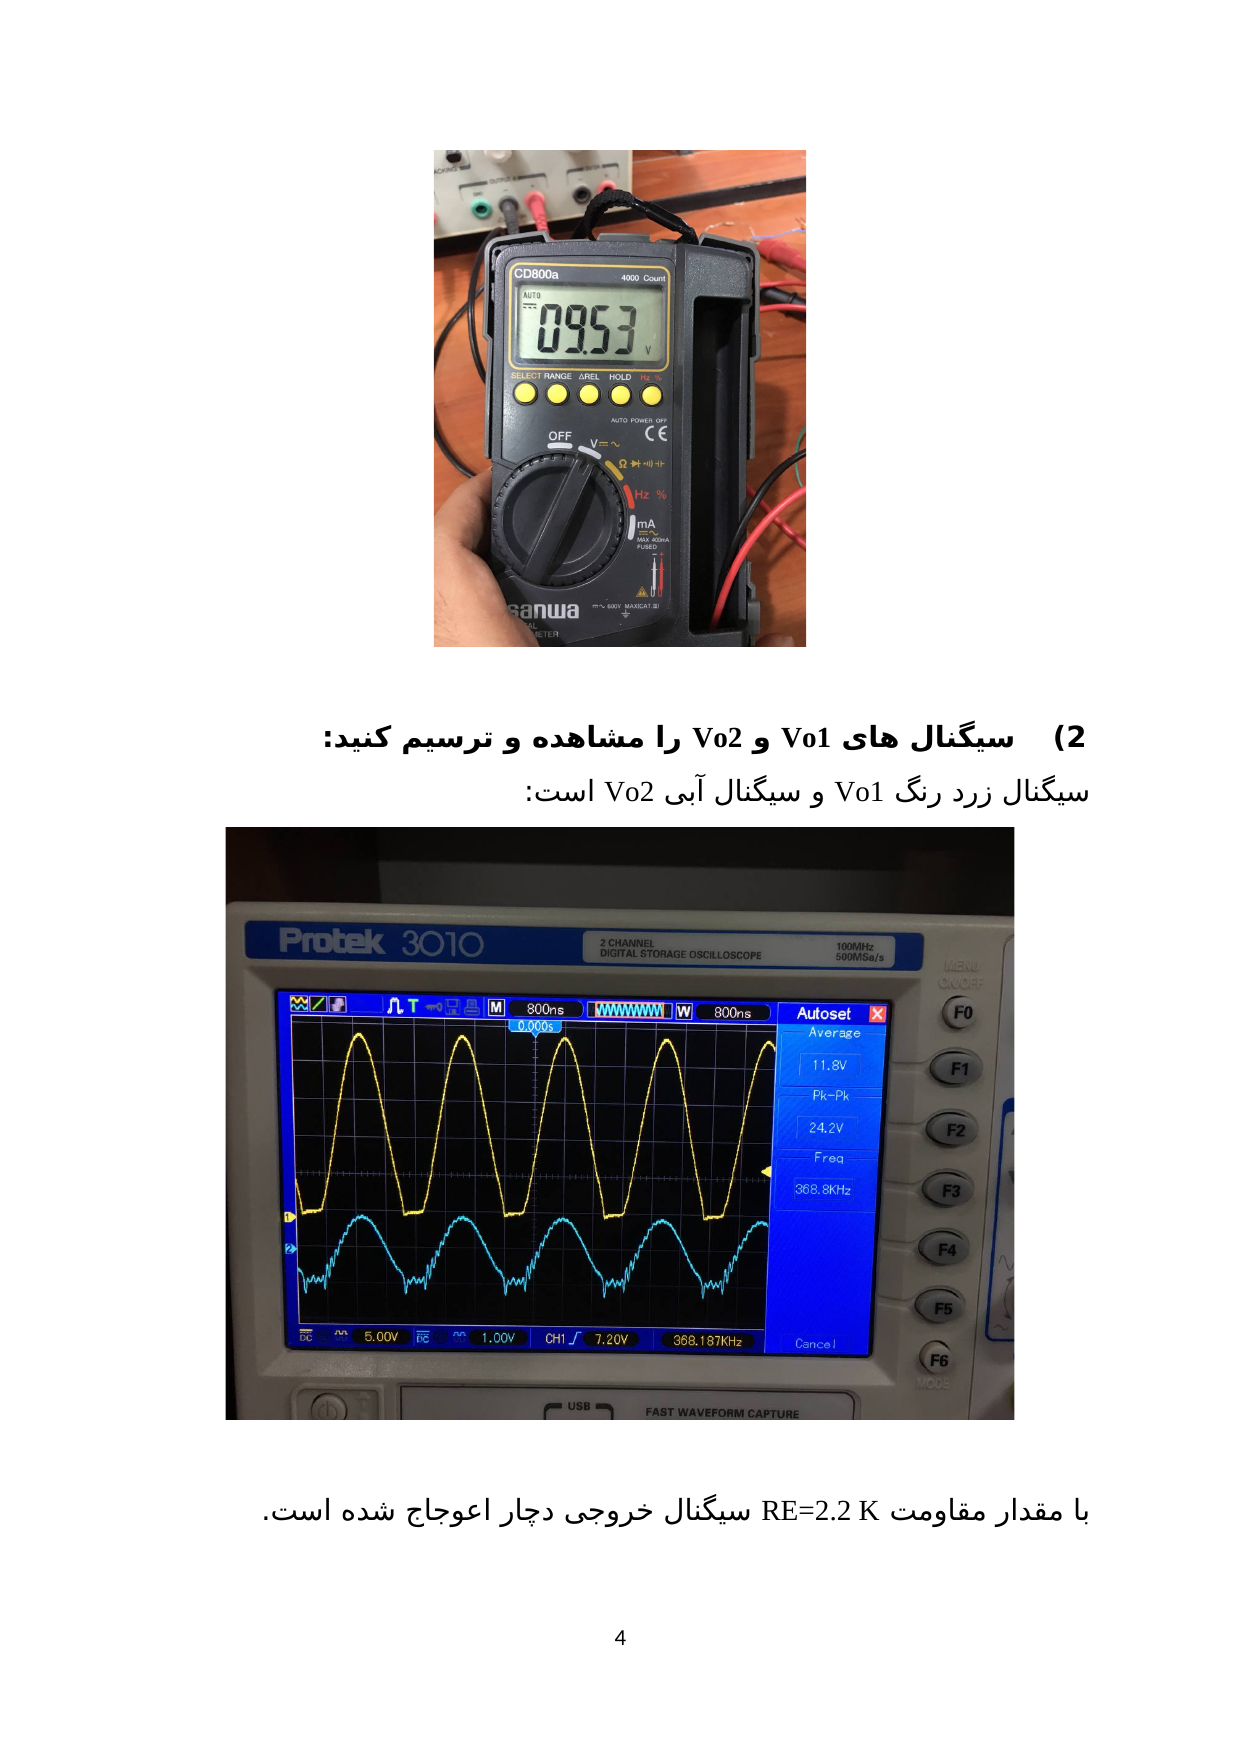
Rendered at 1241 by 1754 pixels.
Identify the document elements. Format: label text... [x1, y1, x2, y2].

picture [433, 150, 807, 647]
picture [225, 827, 1015, 1420]
list سیگنال های Vo1 و Vo2 را مشاهده و ترسیم کنید: [150, 720, 1053, 754]
text با مقدار مقاومت RE=2.2 K سیگنال خروجی دچار اعوجاج شده است. [150, 1493, 1090, 1527]
text سیگنال زرد رنگ Vo1 و سیگنال آبی Vo2 است: [150, 774, 1090, 808]
